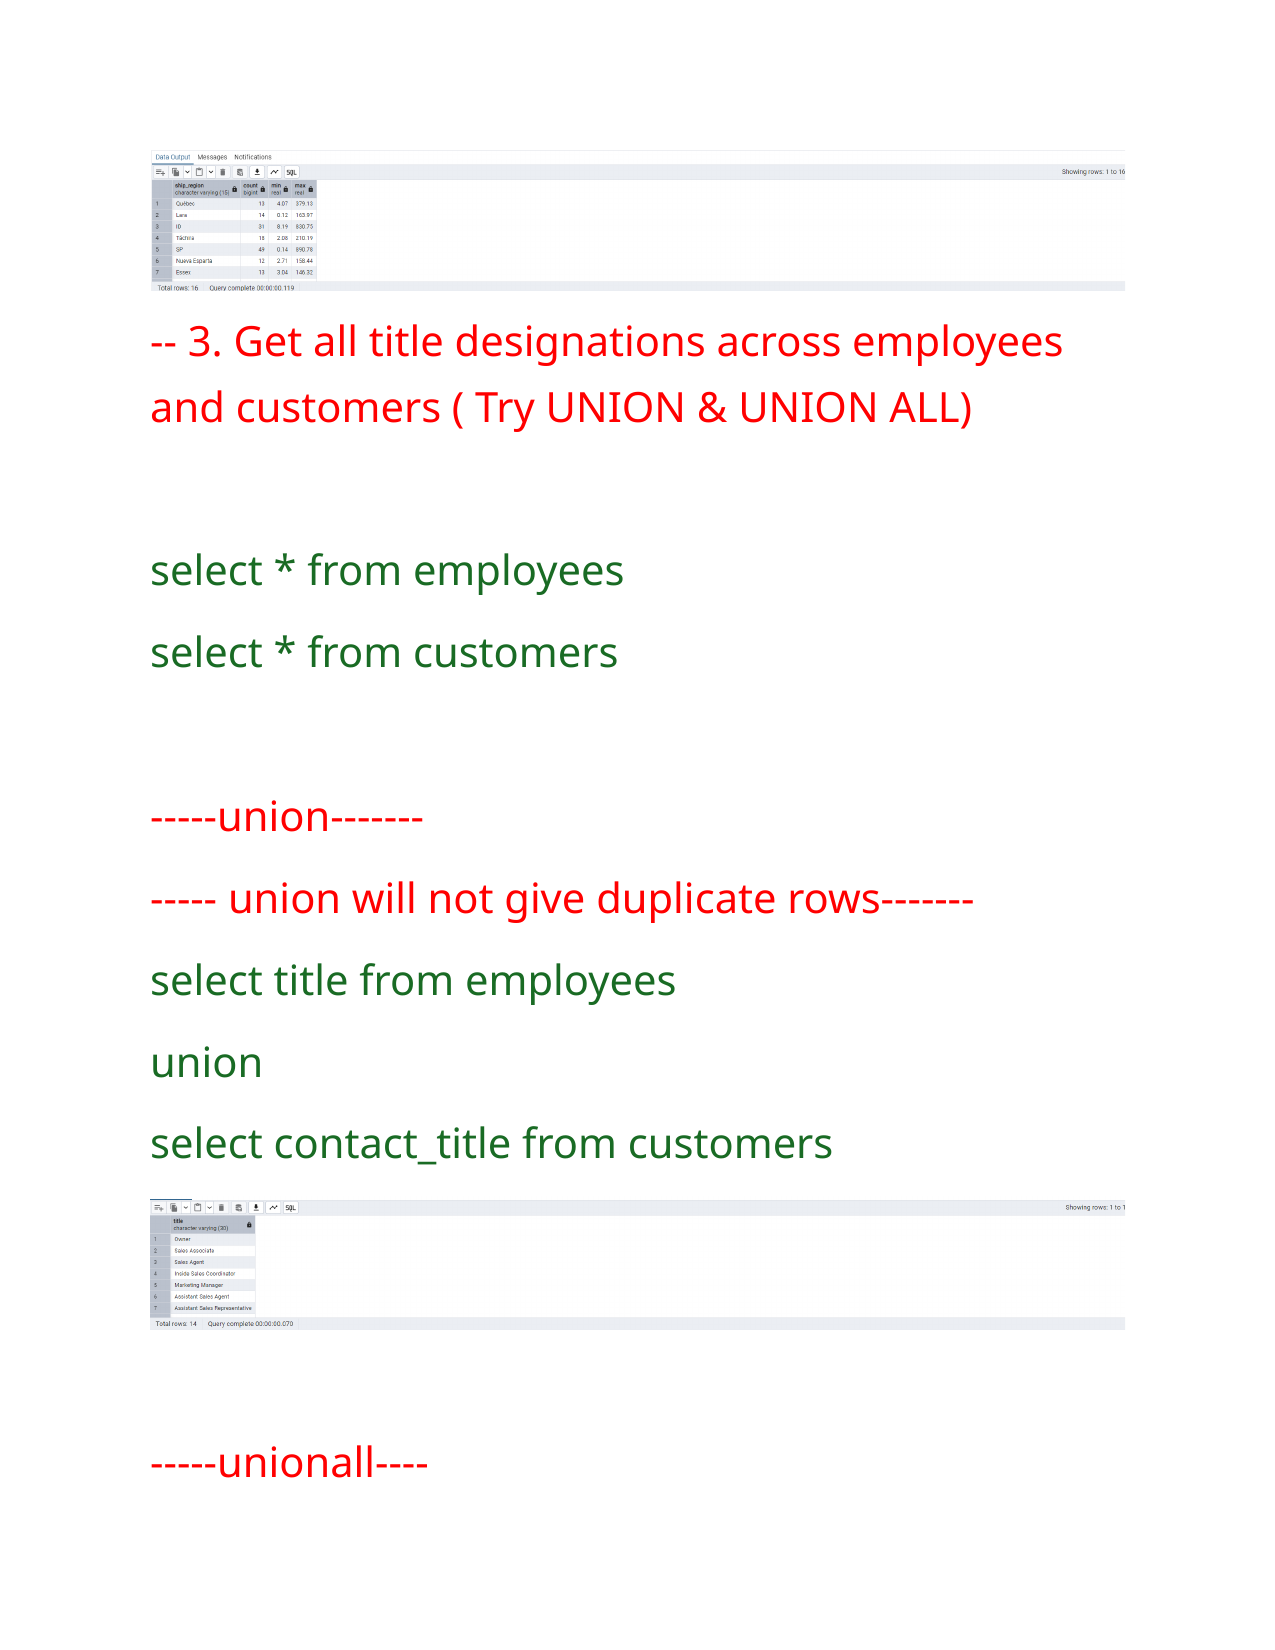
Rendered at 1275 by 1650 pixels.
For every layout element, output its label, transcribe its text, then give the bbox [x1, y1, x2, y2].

text select contact_title from customers [150, 1114, 1125, 1171]
text -- 3. Get all title designations across employees and customers ( Try UNION & UNION ALL) [150, 312, 1125, 434]
text ----- union will not give duplicate rows------- [150, 869, 1125, 925]
text -----union------- [150, 787, 1125, 843]
text -----unionall---- [150, 1433, 1125, 1490]
text select title from employees [150, 951, 1125, 1007]
picture [150, 150, 1125, 291]
text select * from customers [150, 623, 1125, 680]
picture [150, 1196, 1125, 1330]
text select * from employees [150, 541, 1125, 598]
text union [150, 1032, 1125, 1089]
